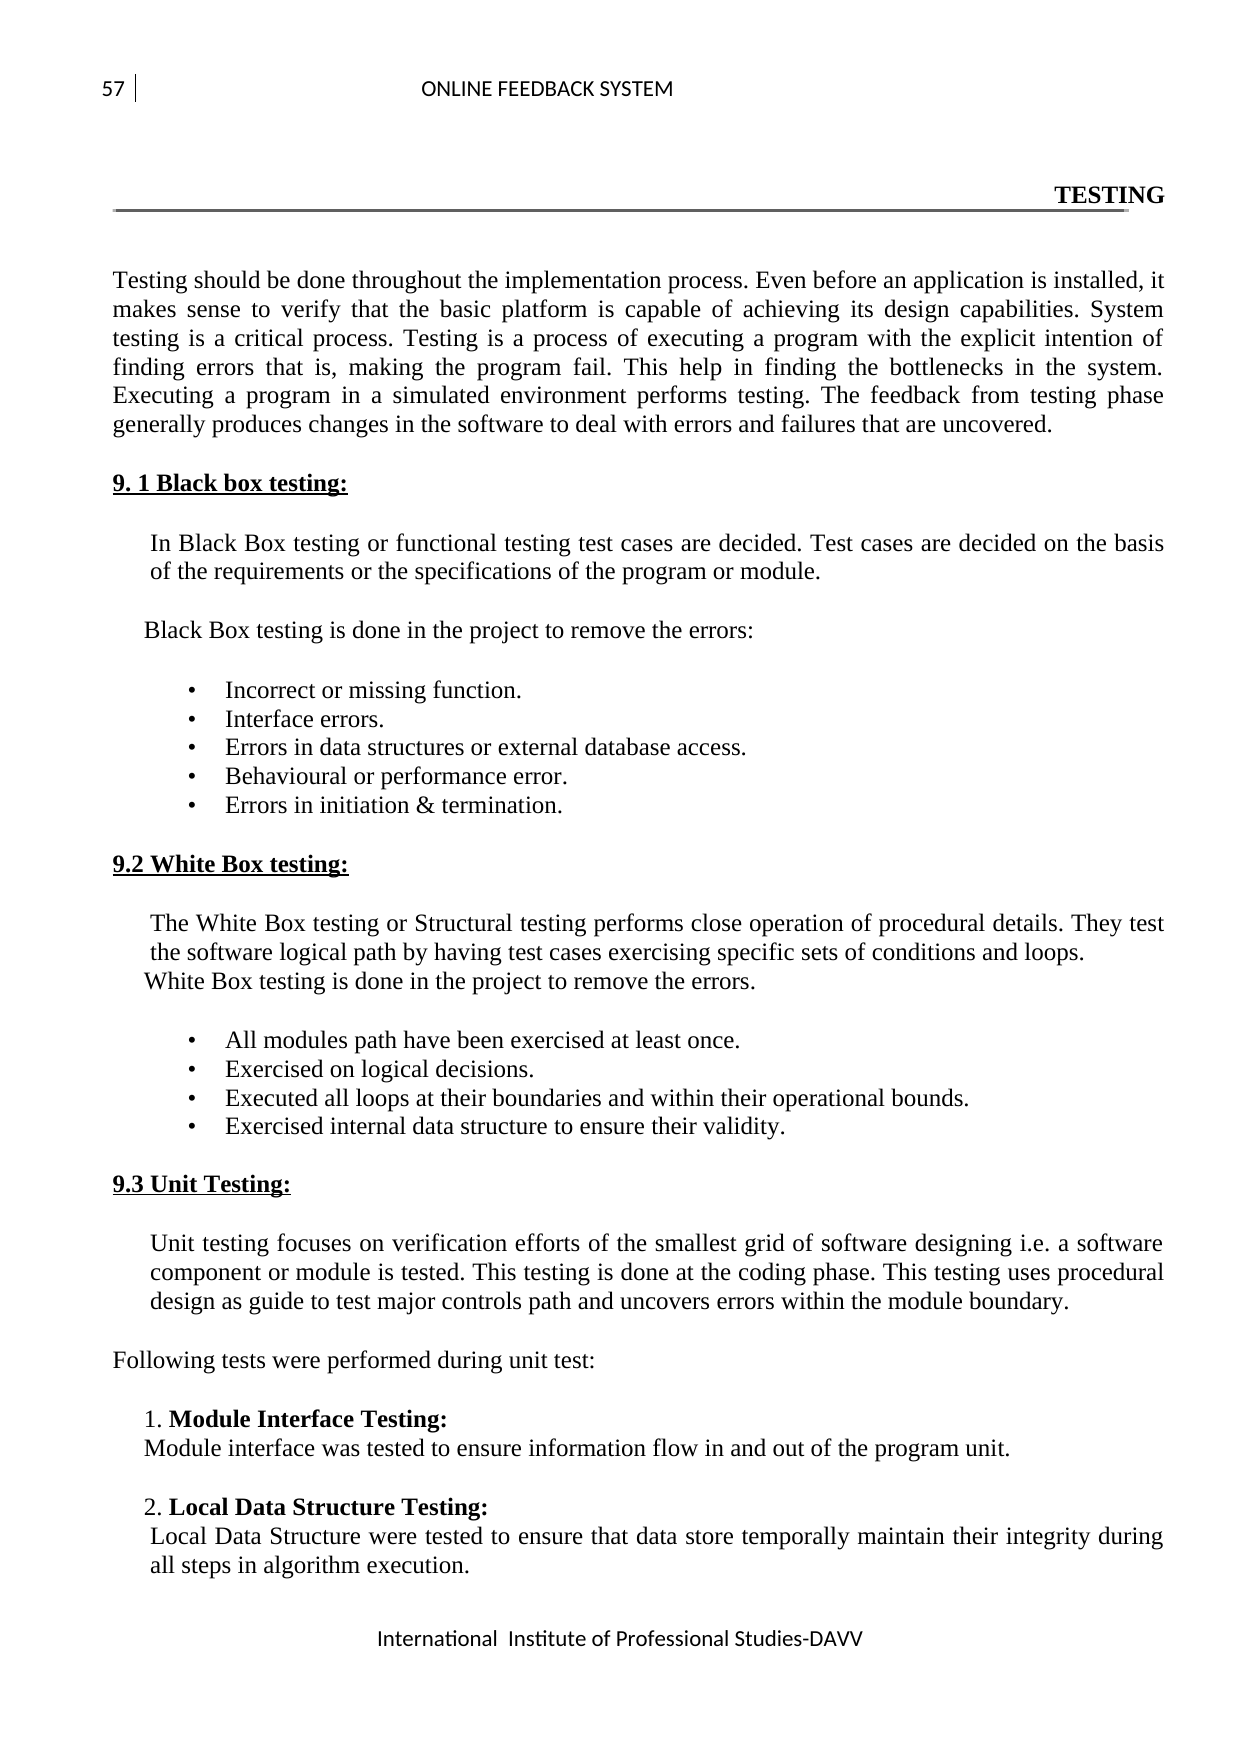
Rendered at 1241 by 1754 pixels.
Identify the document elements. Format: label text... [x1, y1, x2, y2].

text 9.2 White Box testing: [75, 849, 1165, 878]
text In Black Box testing or functional testing test cases are decided. Test cases are decided on the basis of the requirements or the specifications of the program or module. [150, 528, 1165, 585]
text Unit testing focuses on verification efforts of the smallest grid of software designing i.e. a software component or module is tested. This testing is done at the coding phase. This testing uses procedural design as guide to test major controls path and uncovers errors within the module boundary. [150, 1228, 1165, 1314]
list Exercised internal data structure to ensure their validity. [187, 1111, 1165, 1140]
list Exercised on logical decisions. [187, 1054, 1165, 1083]
list Errors in initiation & termination. [187, 790, 1165, 819]
text Following tests were performed during unit test: [75, 1345, 1165, 1374]
text White Box testing is done in the project to remove the errors. [75, 966, 1165, 995]
text 9.3 Unit Testing: [75, 1169, 1165, 1198]
text Testing should be done throughout the implementation process. Even before an application is installed, it makes sense to verify that the basic platform is capable of achieving its design capabilities. System testing is a critical process. Testing is a process of executing a program with the explicit intention of finding errors that is, making the program fail. This help in finding the bottlenecks in the system. Executing a program in a simulated environment performs testing. The feedback from testing phase generally produces changes in the software to deal with errors and failures that are uncovered. [112, 265, 1165, 438]
list Incorrect or missing function. [187, 675, 1165, 704]
list Errors in data structures or external database access. [187, 732, 1165, 761]
text 2. Local Data Structure Testing: [75, 1492, 1165, 1521]
list Interface errors. [187, 704, 1165, 732]
text Black Box testing is done in the project to remove the errors: [75, 616, 1165, 644]
text 1. Module Interface Testing: [75, 1404, 1165, 1433]
text Local Data Structure were tested to ensure that data store temporally maintain their integrity during all steps in algorithm execution. [150, 1521, 1165, 1578]
text Module interface was tested to ensure information flow in and out of the program unit. [112, 1433, 1165, 1462]
text 9. 1 Black box testing: [75, 468, 1165, 497]
list Behavioural or performance error. [187, 761, 1165, 790]
list Executed all loops at their boundaries and within their operational bounds. [187, 1083, 1165, 1111]
list All modules path have been exercised at least once. [187, 1025, 1165, 1054]
text TESTING [75, 181, 1165, 209]
text The White Box testing or Structural testing performs close operation of procedural details. They test the software logical path by having test cases exercising specific sets of conditions and loops. [150, 908, 1165, 966]
